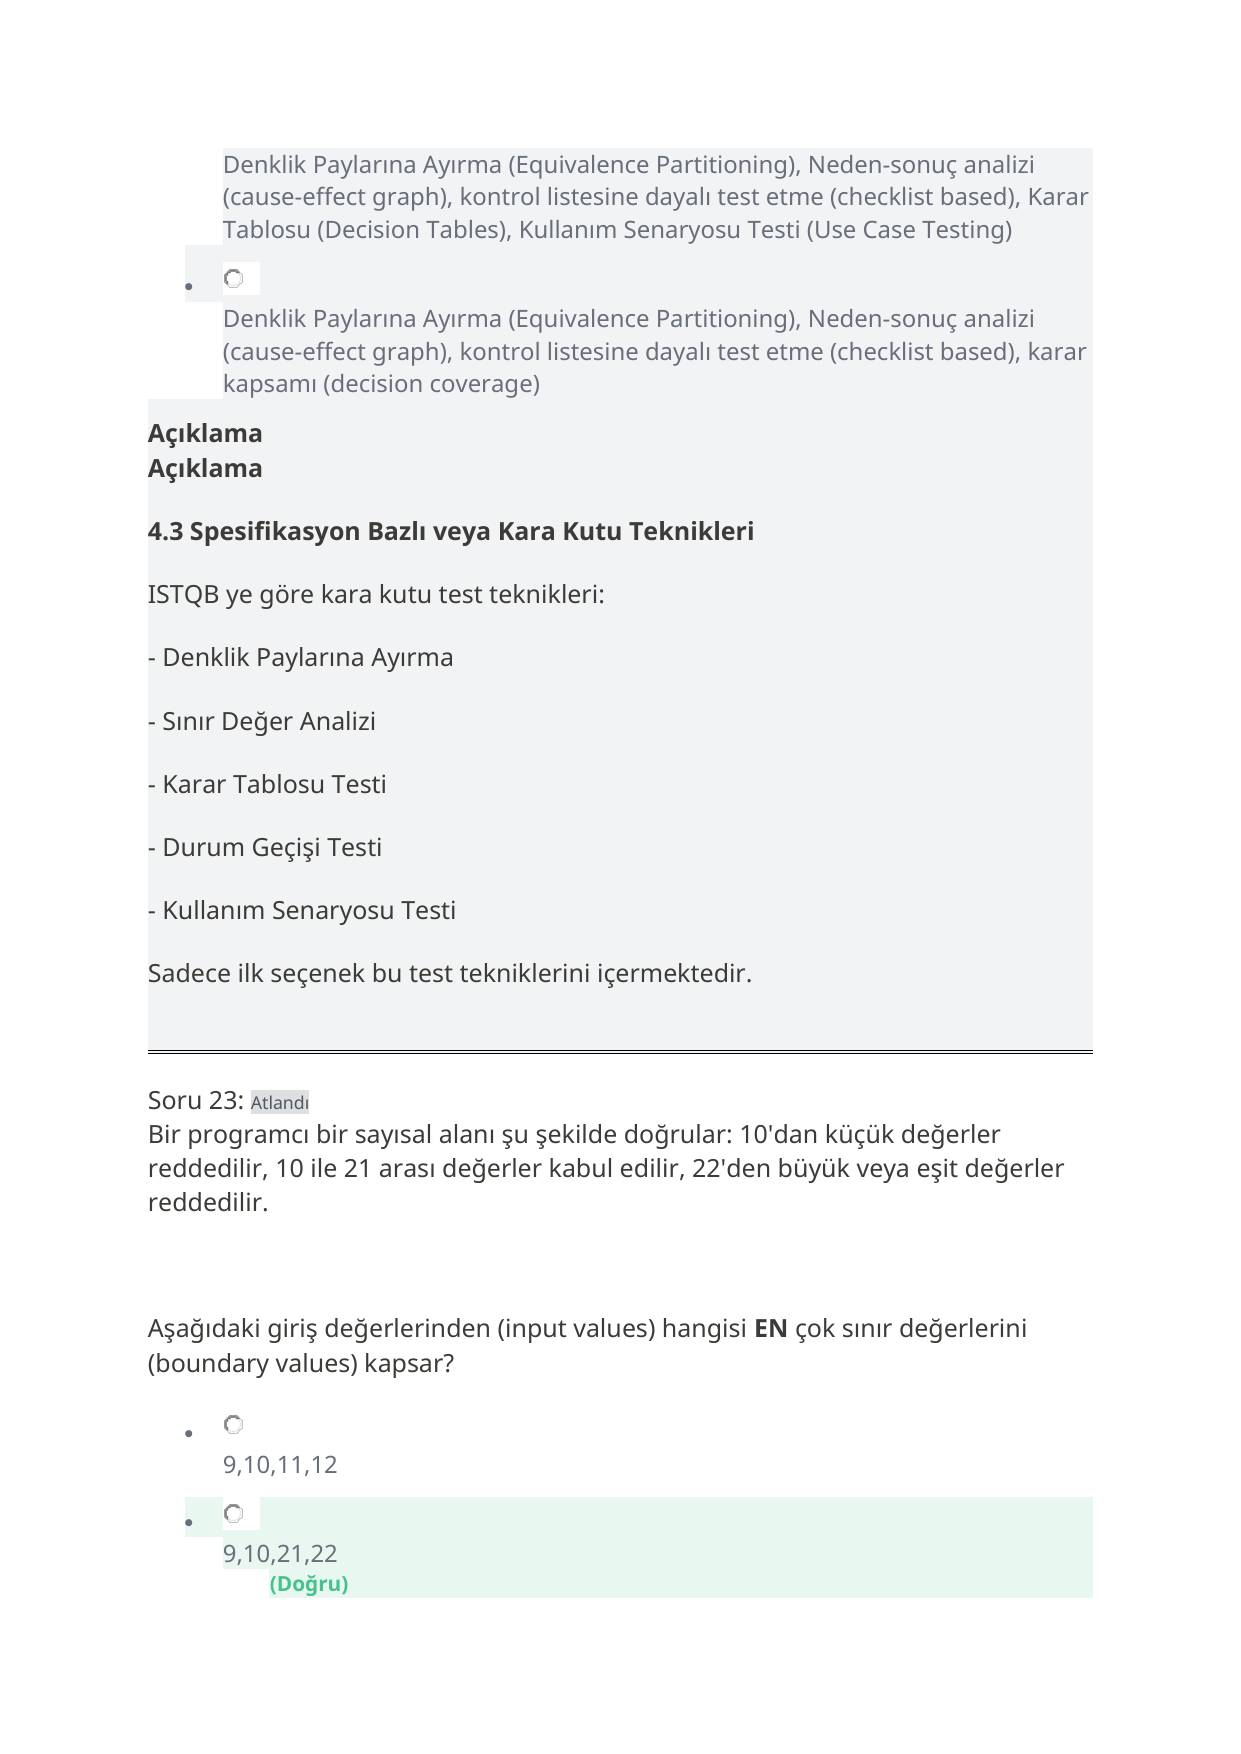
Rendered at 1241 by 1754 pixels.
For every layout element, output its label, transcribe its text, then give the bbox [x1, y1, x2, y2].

text 4.3 Spesifikasyon Bazlı veya Kara Kutu Teknikleri [148, 513, 1093, 547]
text - Karar Tablosu Testi [148, 766, 1093, 800]
list ​ [185, 1497, 1093, 1537]
text - Denklik Paylarına Ayırma [148, 640, 1093, 674]
text ISTQB ye göre kara kutu test teknikleri: [148, 577, 1093, 611]
text - Durum Geçişi Testi [148, 829, 1093, 864]
text Açıklama [148, 416, 1093, 450]
text Soru 23: Atlandı [148, 1082, 1093, 1117]
text 9,10,21,22 [223, 1537, 1093, 1569]
text Denklik Paylarına Ayırma (Equivalence Partitioning), Neden-sonuç analizi (cause-effect graph), kontrol listesine dayalı test etme (checklist based), karar kapsamı (decision coverage) [223, 302, 1093, 399]
list ​ [185, 262, 1093, 302]
text - Sınır Değer Analizi [148, 703, 1093, 737]
list ​ [185, 1408, 1093, 1448]
text Açıklama [148, 450, 1093, 484]
text Bir programcı bir sayısal alanı şu şekilde doğrular: 10'dan küçük değerler reddedilir, 10 ile 21 arası değerler kabul edilir, 22'den büyük veya eşit değerler reddedilir. [148, 1117, 1093, 1219]
text - Kullanım Senaryosu Testi [148, 893, 1093, 927]
text Sadece ilk seçenek bu test tekniklerini içermektedir. [148, 956, 1093, 990]
text Aşağıdaki giriş değerlerinden (input values) hangisi EN çok sınır değerlerini (boundary values) kapsar? [148, 1311, 1093, 1379]
text Denklik Paylarına Ayırma (Equivalence Partitioning), Neden-sonuç analizi (cause-effect graph), kontrol listesine dayalı test etme (checklist based), Karar Tablosu (Decision Tables), Kullanım Senaryosu Testi (Use Case Testing) [223, 148, 1093, 245]
text 9,10,11,12 [223, 1448, 1093, 1481]
text (Doğru) [269, 1569, 1093, 1598]
